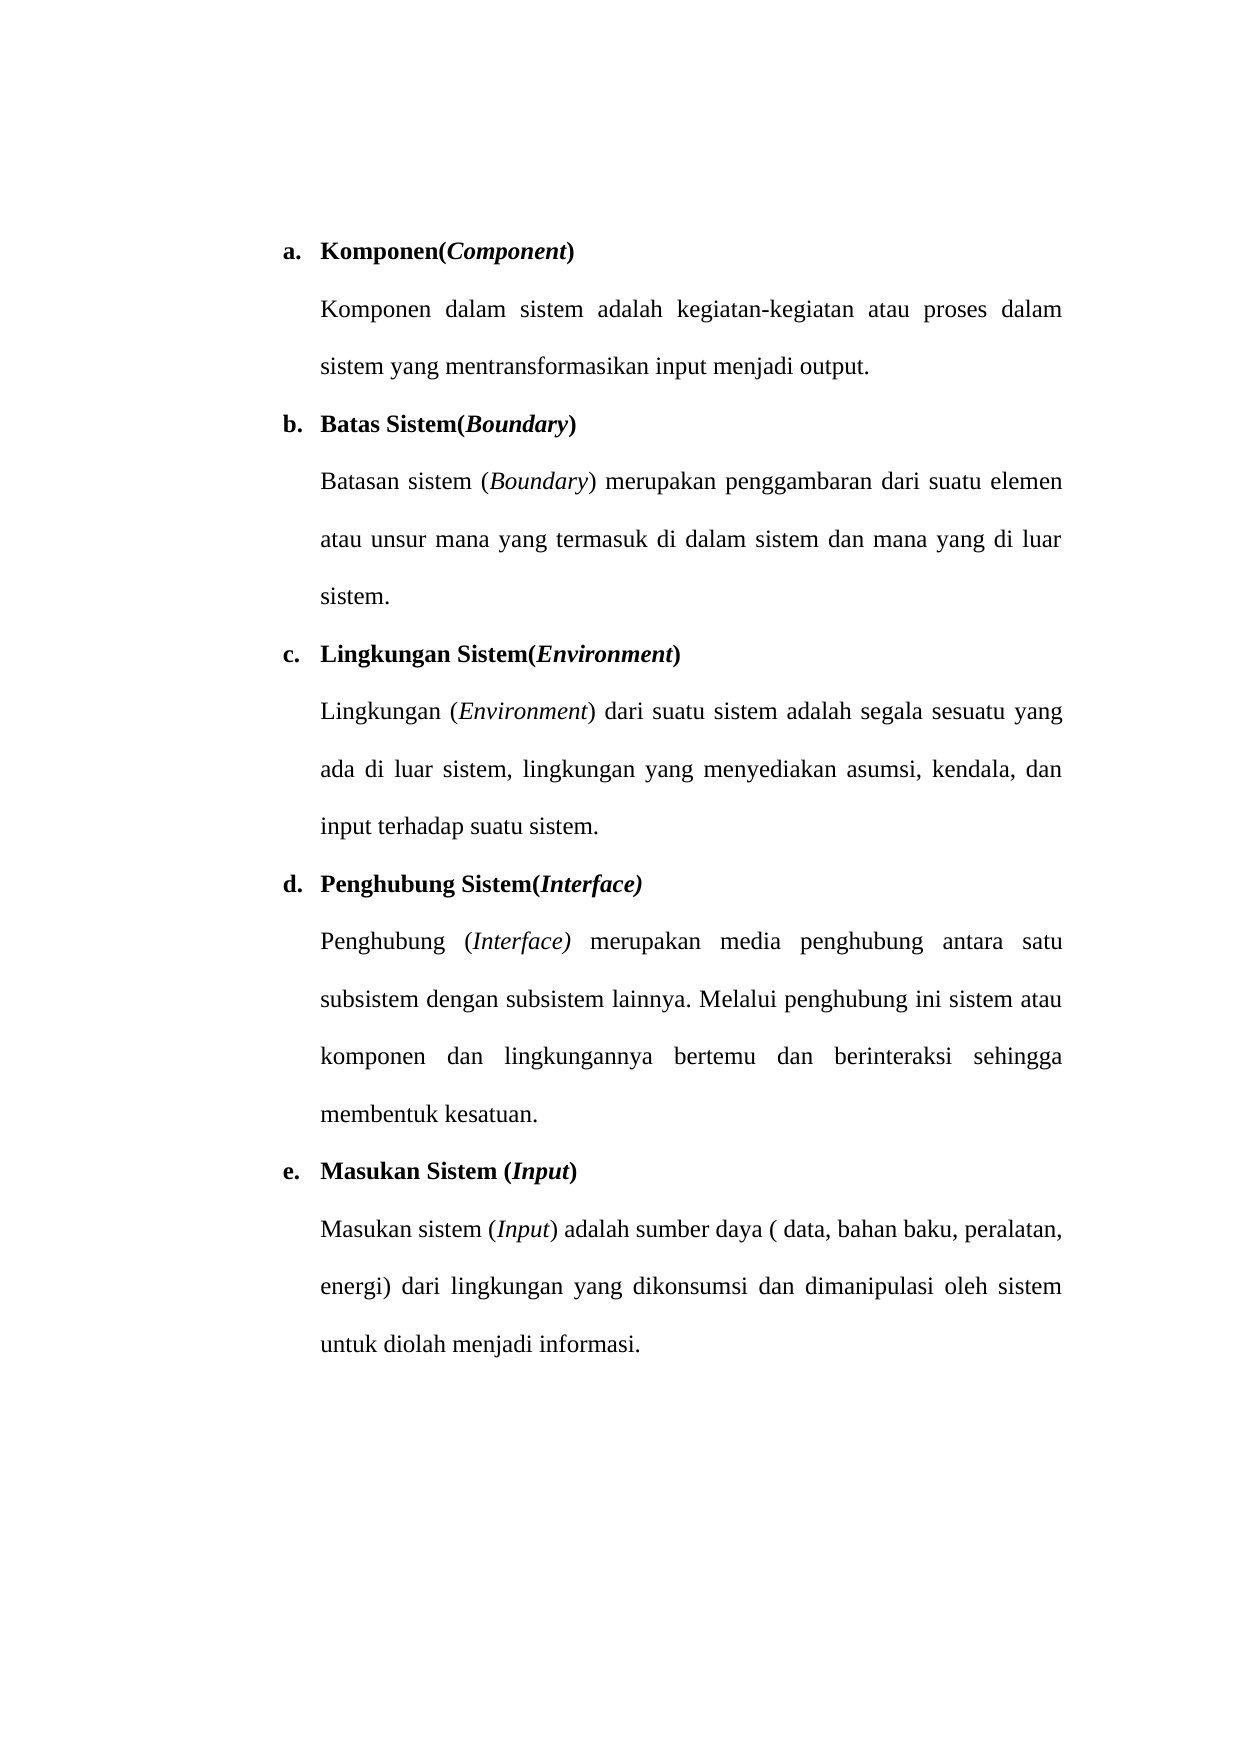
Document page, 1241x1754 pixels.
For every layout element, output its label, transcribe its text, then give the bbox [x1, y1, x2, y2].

list Masukan Sistem (Input) [283, 1156, 1063, 1185]
list Batasan sistem (Boundary) merupakan penggambaran dari suatu elemen atau unsur mana yang termasuk di dalam sistem dan mana yang di luar sistem. [320, 466, 1063, 610]
list Masukan sistem (Input) adalah sumber daya ( data, bahan baku, peralatan, energi) dari lingkungan yang dikonsumsi dan dimanipulasi oleh sistem untuk diolah menjadi informasi. [320, 1214, 1063, 1357]
list Komponen dalam sistem adalah kegiatan-kegiatan atau proses dalam sistem yang mentransformasikan input menjadi output. [320, 294, 1063, 380]
list Lingkungan Sistem(Environment) [283, 639, 1063, 667]
list Komponen(Component) [283, 236, 1063, 265]
list Batas Sistem(Boundary) [283, 409, 1063, 437]
list Lingkungan (Environment) dari suatu sistem adalah segala sesuatu yang ada di luar sistem, lingkungan yang menyediakan asumsi, kendala, dan input terhadap suatu sistem. [320, 696, 1063, 840]
list Penghubung (Interface) merupakan media penghubung antara satu subsistem dengan subsistem lainnya. Melalui penghubung ini sistem atau komponen dan lingkungannya bertemu dan berinteraksi sehingga membentuk kesatuan. [320, 926, 1063, 1127]
list Penghubung Sistem(Interface) [283, 869, 1063, 897]
